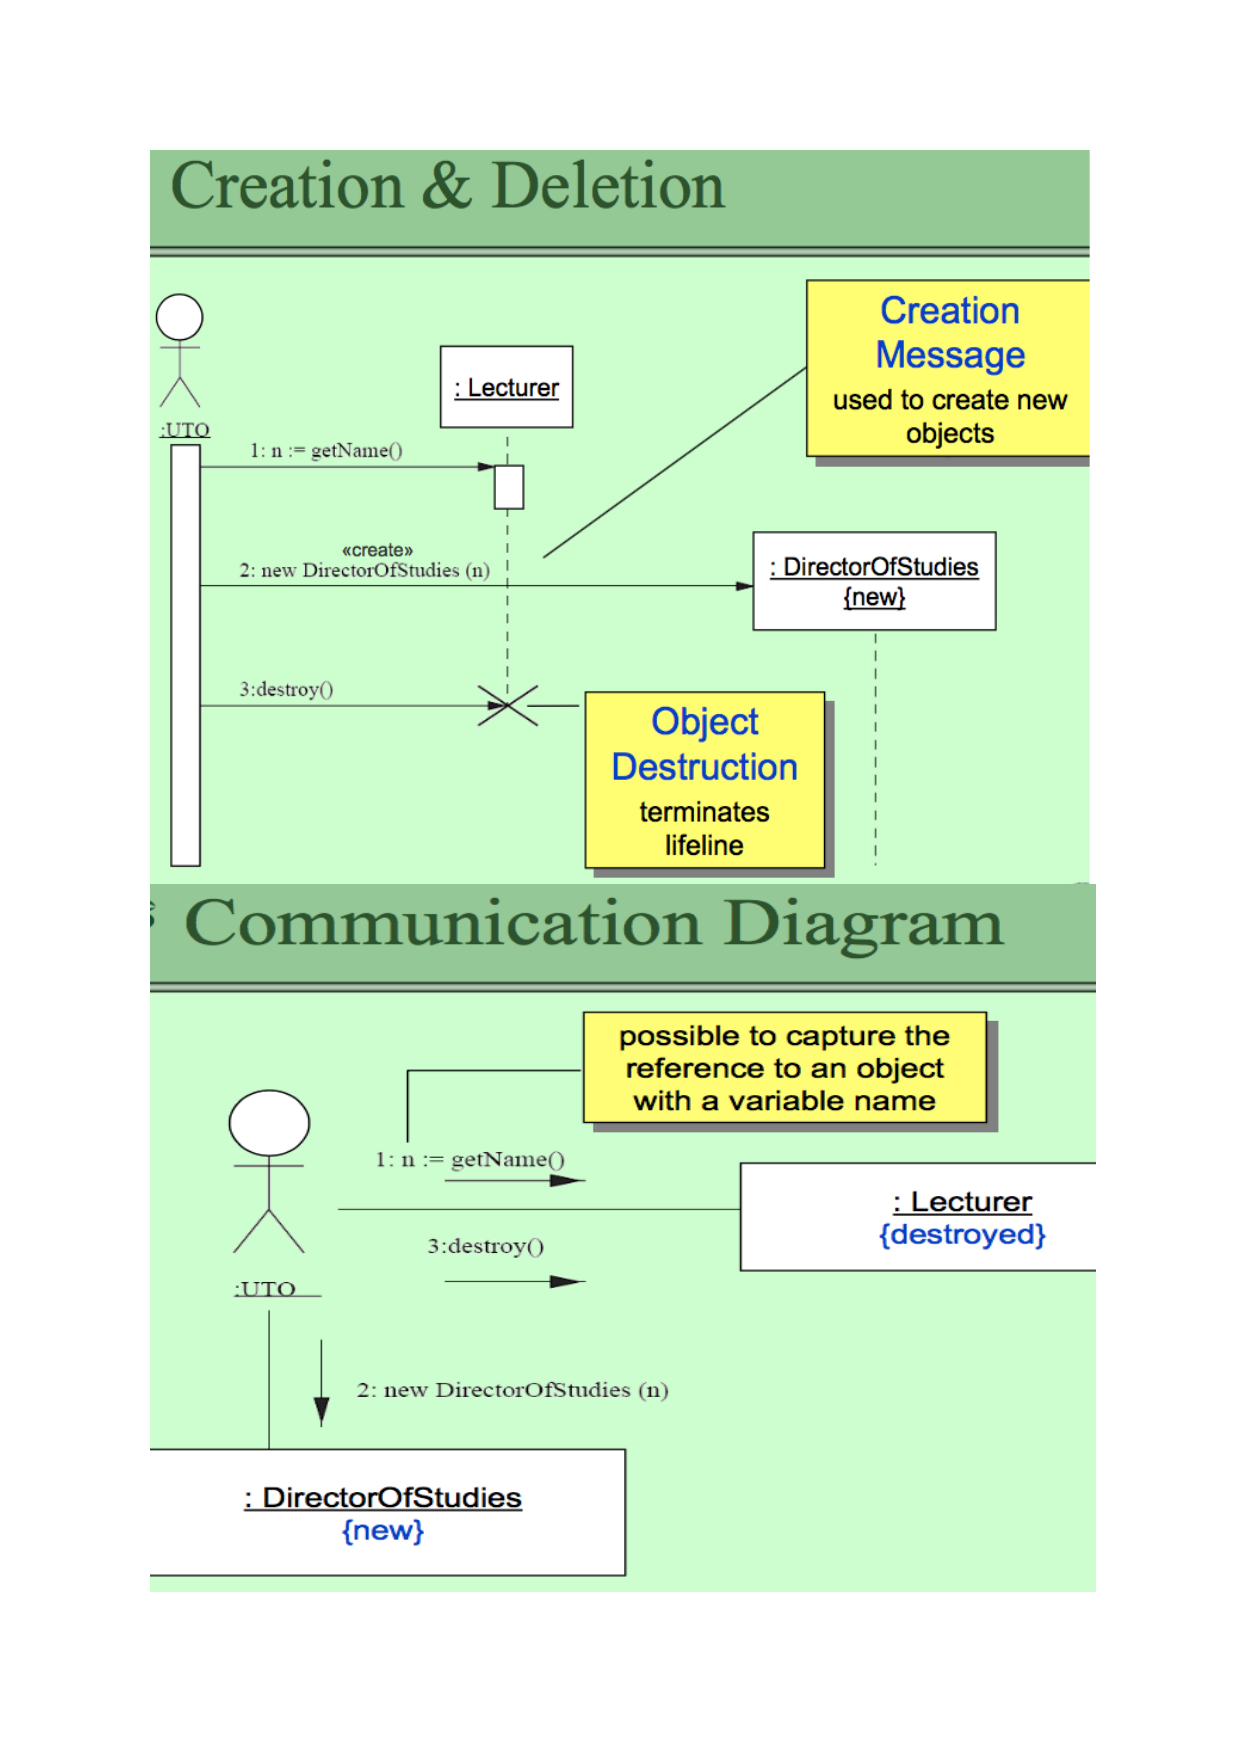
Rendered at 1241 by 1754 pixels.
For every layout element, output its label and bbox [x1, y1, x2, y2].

picture [150, 150, 1096, 1592]
